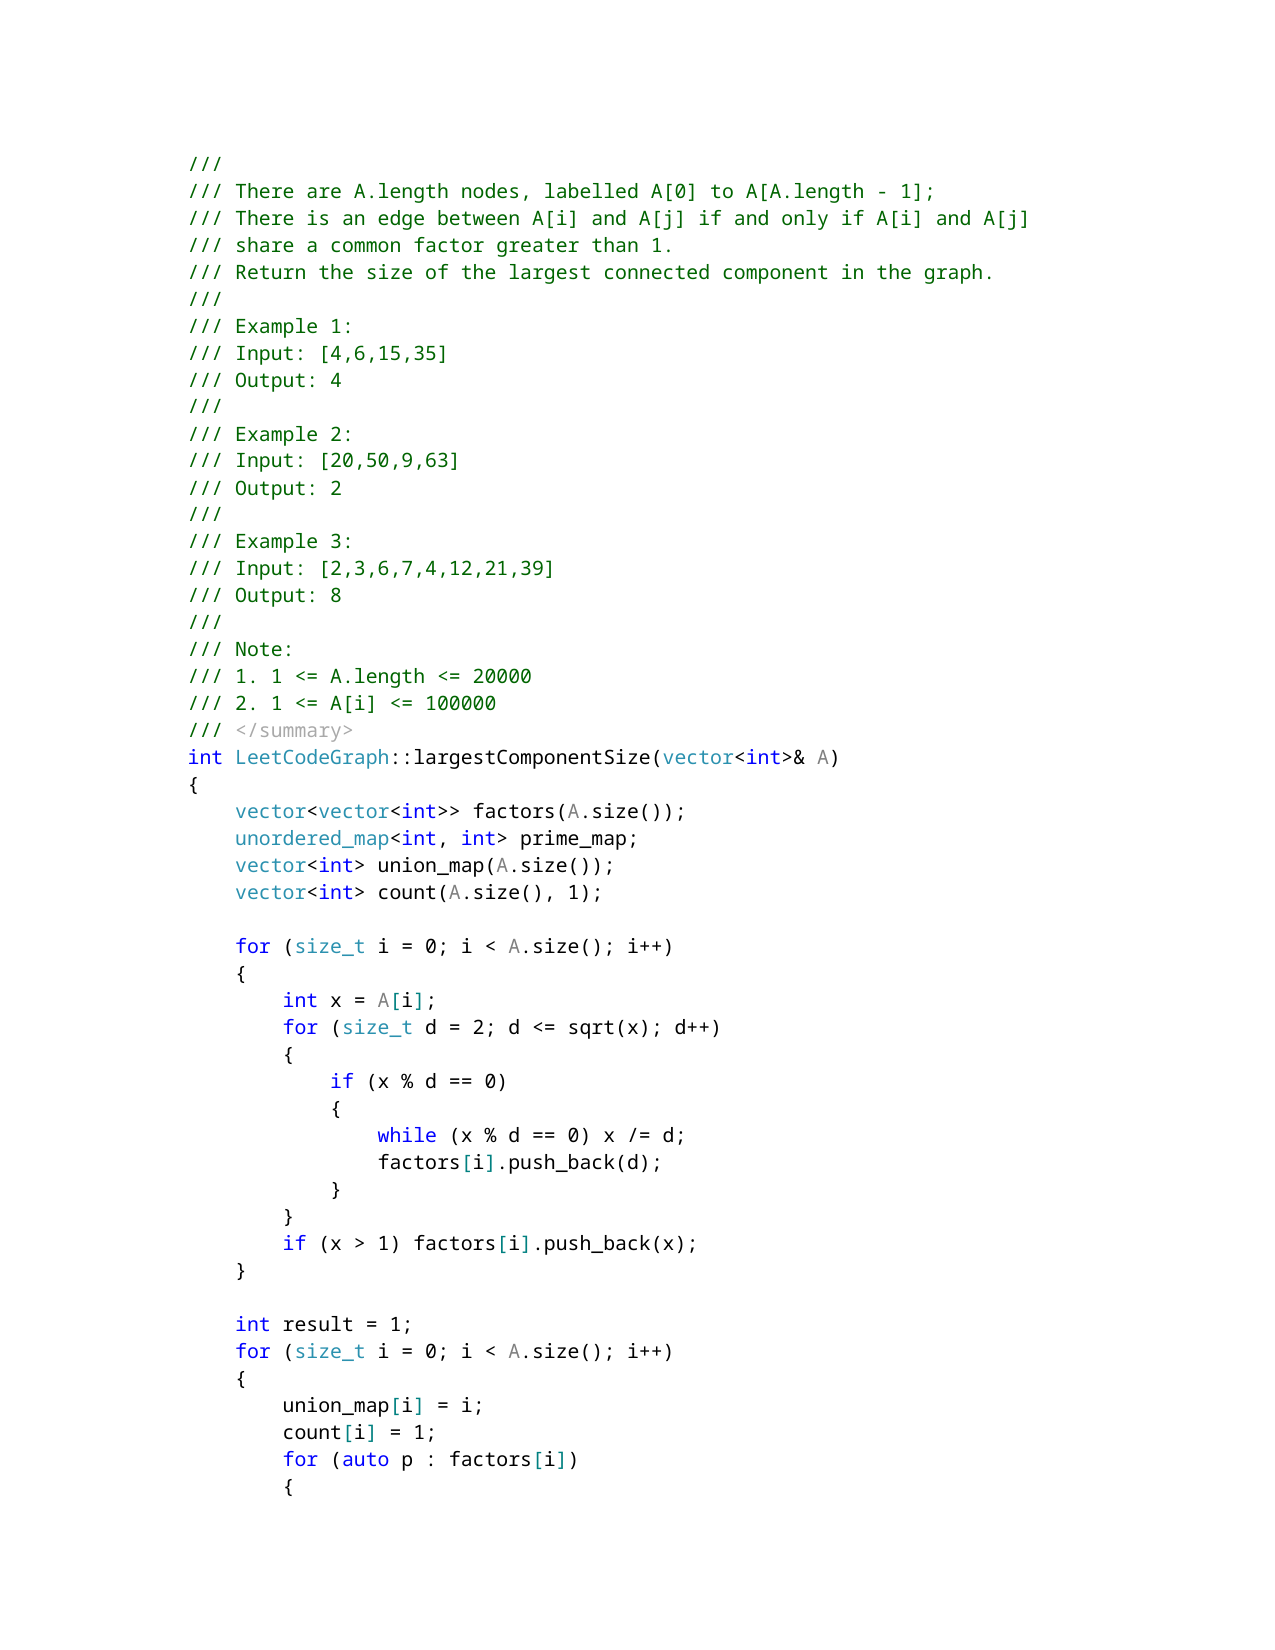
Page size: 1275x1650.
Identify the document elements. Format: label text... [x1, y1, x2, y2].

text /// Example 2: [187, 420, 1087, 447]
text /// There is an edge between A[i] and A[j] if and only if A[i] and A[j] [187, 204, 1087, 231]
text } [187, 1256, 1087, 1283]
text { [187, 1472, 1087, 1499]
text /// share a common factor greater than 1. [187, 231, 1087, 258]
text /// [187, 285, 1087, 312]
text /// Output: 2 [187, 474, 1087, 501]
text { [187, 1040, 1087, 1067]
text /// Input: [4,6,15,35] [187, 339, 1087, 366]
text /// Input: [2,3,6,7,4,12,21,39] [187, 555, 1087, 582]
text factors[i].push_back(d); [187, 1148, 1087, 1175]
text /// Input: [20,50,9,63] [187, 447, 1087, 474]
text int LeetCodeGraph::largestComponentSize(vector<int>& A) [187, 743, 1087, 771]
text /// Return the size of the largest connected component in the graph. [187, 258, 1087, 285]
text vector<vector<int>> factors(A.size()); [187, 797, 1087, 824]
text /// [187, 393, 1087, 420]
text /// Example 3: [187, 528, 1087, 555]
text { [187, 959, 1087, 986]
text int x = A[i]; [187, 986, 1087, 1013]
text vector<int> union_map(A.size()); [187, 851, 1087, 878]
text if (x % d == 0) [187, 1067, 1087, 1094]
text /// Output: 4 [187, 366, 1087, 393]
text for (size_t i = 0; i < A.size(); i++) [187, 1337, 1087, 1364]
text } [187, 1202, 1087, 1229]
text /// Output: 8 [187, 582, 1087, 609]
text int result = 1; [187, 1310, 1087, 1337]
text { [187, 1094, 1087, 1121]
text { [187, 1364, 1087, 1391]
text { [187, 771, 1087, 797]
text count[i] = 1; [187, 1418, 1087, 1445]
text if (x > 1) factors[i].push_back(x); [187, 1229, 1087, 1256]
text for (size_t d = 2; d <= sqrt(x); d++) [187, 1013, 1087, 1040]
text for (auto p : factors[i]) [187, 1445, 1087, 1472]
text /// [187, 609, 1087, 636]
text /// Note: [187, 636, 1087, 663]
text /// [187, 150, 1087, 177]
text vector<int> count(A.size(), 1); [187, 878, 1087, 905]
text /// </summary> [187, 717, 1087, 743]
text } [187, 1175, 1087, 1202]
text /// There are A.length nodes, labelled A[0] to A[A.length - 1]; [187, 177, 1087, 204]
text unordered_map<int, int> prime_map; [187, 824, 1087, 851]
text for (size_t i = 0; i < A.size(); i++) [187, 932, 1087, 959]
text /// [187, 501, 1087, 528]
text /// Example 1: [187, 312, 1087, 339]
text /// 1. 1 <= A.length <= 20000 [187, 663, 1087, 689]
text while (x % d == 0) x /= d; [187, 1121, 1087, 1148]
text /// 2. 1 <= A[i] <= 100000 [187, 689, 1087, 717]
text union_map[i] = i; [187, 1391, 1087, 1418]
